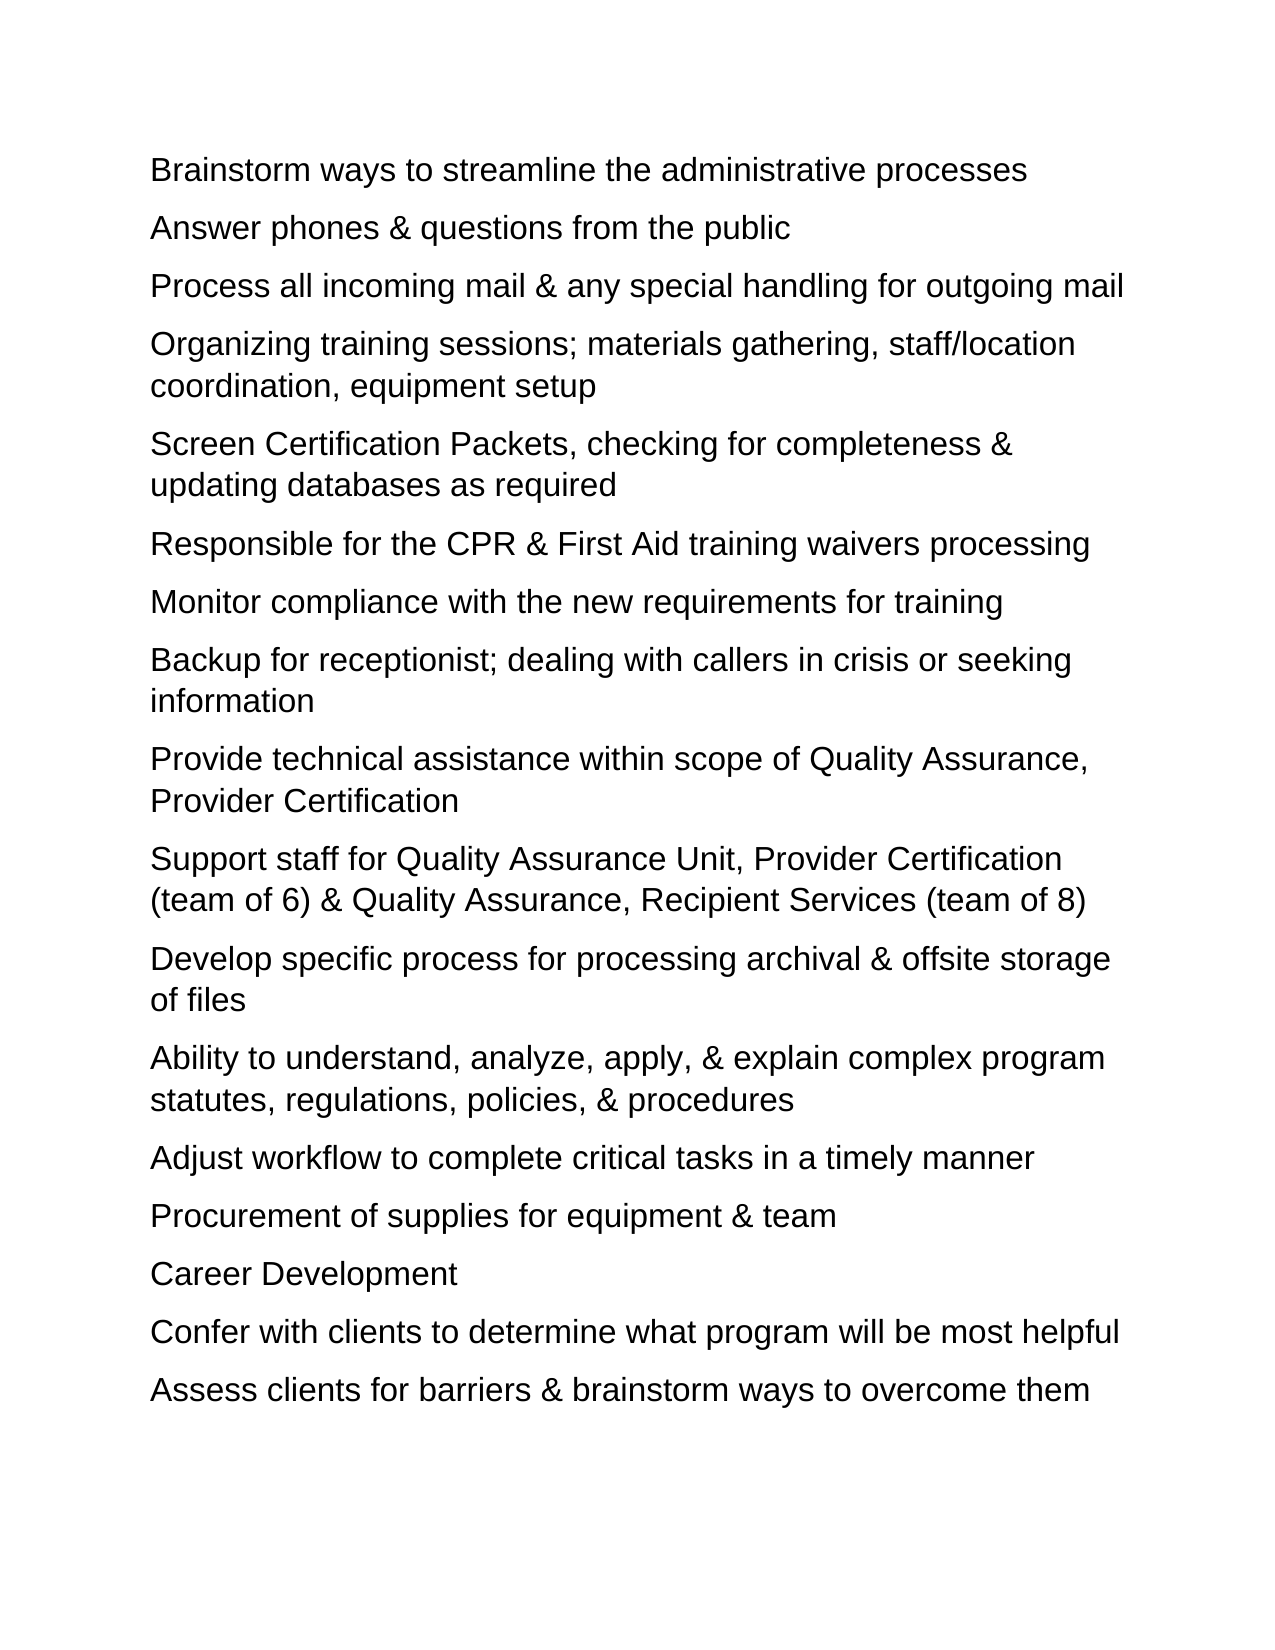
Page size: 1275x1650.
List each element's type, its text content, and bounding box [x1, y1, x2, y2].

text Provide technical assistance within scope of Quality Assurance, Provider Certification [150, 739, 1125, 819]
text Career Development [150, 1254, 1125, 1292]
text Brainstorm ways to streamline the administrative processes [150, 150, 1125, 188]
text Screen Certification Packets, checking for completeness & updating databases as required [150, 424, 1125, 504]
text Answer phones & questions from the public [150, 208, 1125, 247]
text Monitor compliance with the new requirements for training [150, 582, 1125, 620]
text Confer with clients to determine what program will be most helpful [150, 1312, 1125, 1351]
text Procurement of supplies for equipment & team [150, 1196, 1125, 1234]
text Responsible for the CPR & First Aid training waivers processing [150, 523, 1125, 562]
text Develop specific process for processing archival & offsite storage of files [150, 938, 1125, 1018]
text Adjust workflow to complete critical tasks in a timely manner [150, 1138, 1125, 1176]
text Backup for receptionist; dealing with callers in crisis or seeking information [150, 640, 1125, 720]
text Assess clients for barriers & brainstorm ways to overcome them [150, 1370, 1125, 1409]
text Support staff for Quality Assurance Unit, Provider Certification (team of 6) & Quality Assurance, Recipient Services (team of 8) [150, 839, 1125, 919]
text Organizing training sessions; materials gathering, staff/location coordination, equipment setup [150, 324, 1125, 404]
text Ability to understand, analyze, apply, & explain complex program statutes, regulations, policies, & procedures [150, 1038, 1125, 1118]
text Process all incoming mail & any special handling for outgoing mail [150, 266, 1125, 305]
